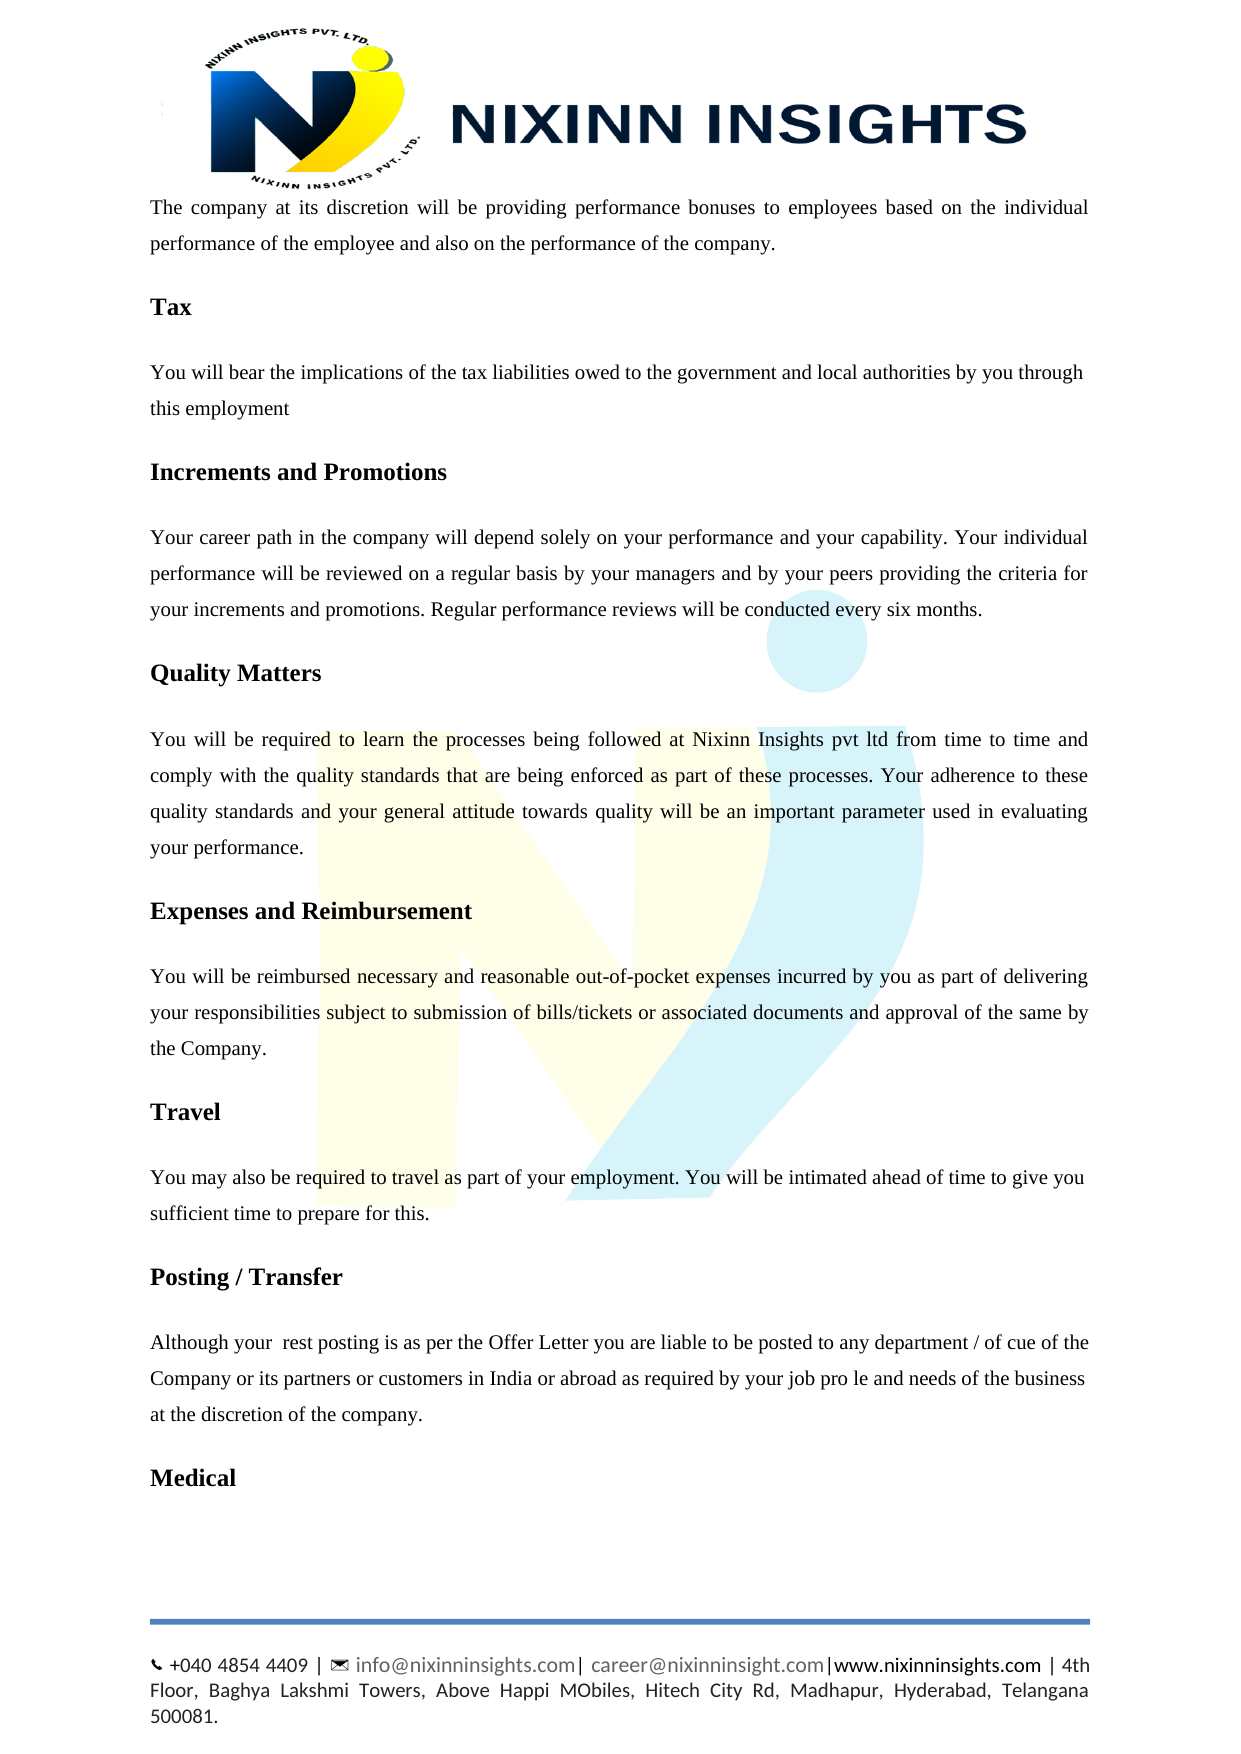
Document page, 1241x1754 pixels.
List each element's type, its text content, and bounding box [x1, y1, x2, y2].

text The company at its discretion will be providing performance bonuses to employees based on the individual performance of the employee and also on the performance of the company. [150, 195, 1090, 255]
text Quality Matters [150, 658, 1090, 687]
text Increments and Promotions [150, 457, 1090, 486]
text Medical [150, 1463, 1090, 1492]
text Expenses and Reimbursement [150, 896, 1090, 924]
text You will be reimbursed necessary and reasonable out-of-pocket expenses incurred by you as part of delivering your responsibilities subject to submission of bills/tickets or associated documents and approval of the same by the Company. [150, 964, 1090, 1060]
picture [150, 23, 1060, 195]
text Your career path in the company will depend solely on your performance and your capability. Your individual performance will be reviewed on a regular basis by your managers and by your peers providing the criteria for your increments and promotions. Regular performance reviews will be conducted every six months. [150, 525, 1090, 621]
text Travel [150, 1097, 1090, 1126]
text Although your rest posting is as per the Offer Letter you are liable to be posted to any department / of cue of the Company or its partners or customers in India or abroad as required by your job pro le and needs of the business at the discretion of the company. [150, 1330, 1090, 1426]
text You will bear the implications of the tax liabilities owed to the government and local authorities by you through this employment [150, 360, 1090, 420]
text Tax [150, 292, 1090, 321]
text You may also be required to travel as part of your employment. You will be intimated ahead of time to give you sufficient time to prepare for this. [150, 1165, 1090, 1225]
text Posting / Transfer [150, 1262, 1090, 1291]
text You will be required to learn the processes being followed at Nixinn Insights pvt ltd from time to time and comply with the quality standards that are being enforced as part of these processes. Your adherence to these quality standards and your general attitude towards quality will be an important parameter used in evaluating your performance. [150, 727, 1090, 859]
